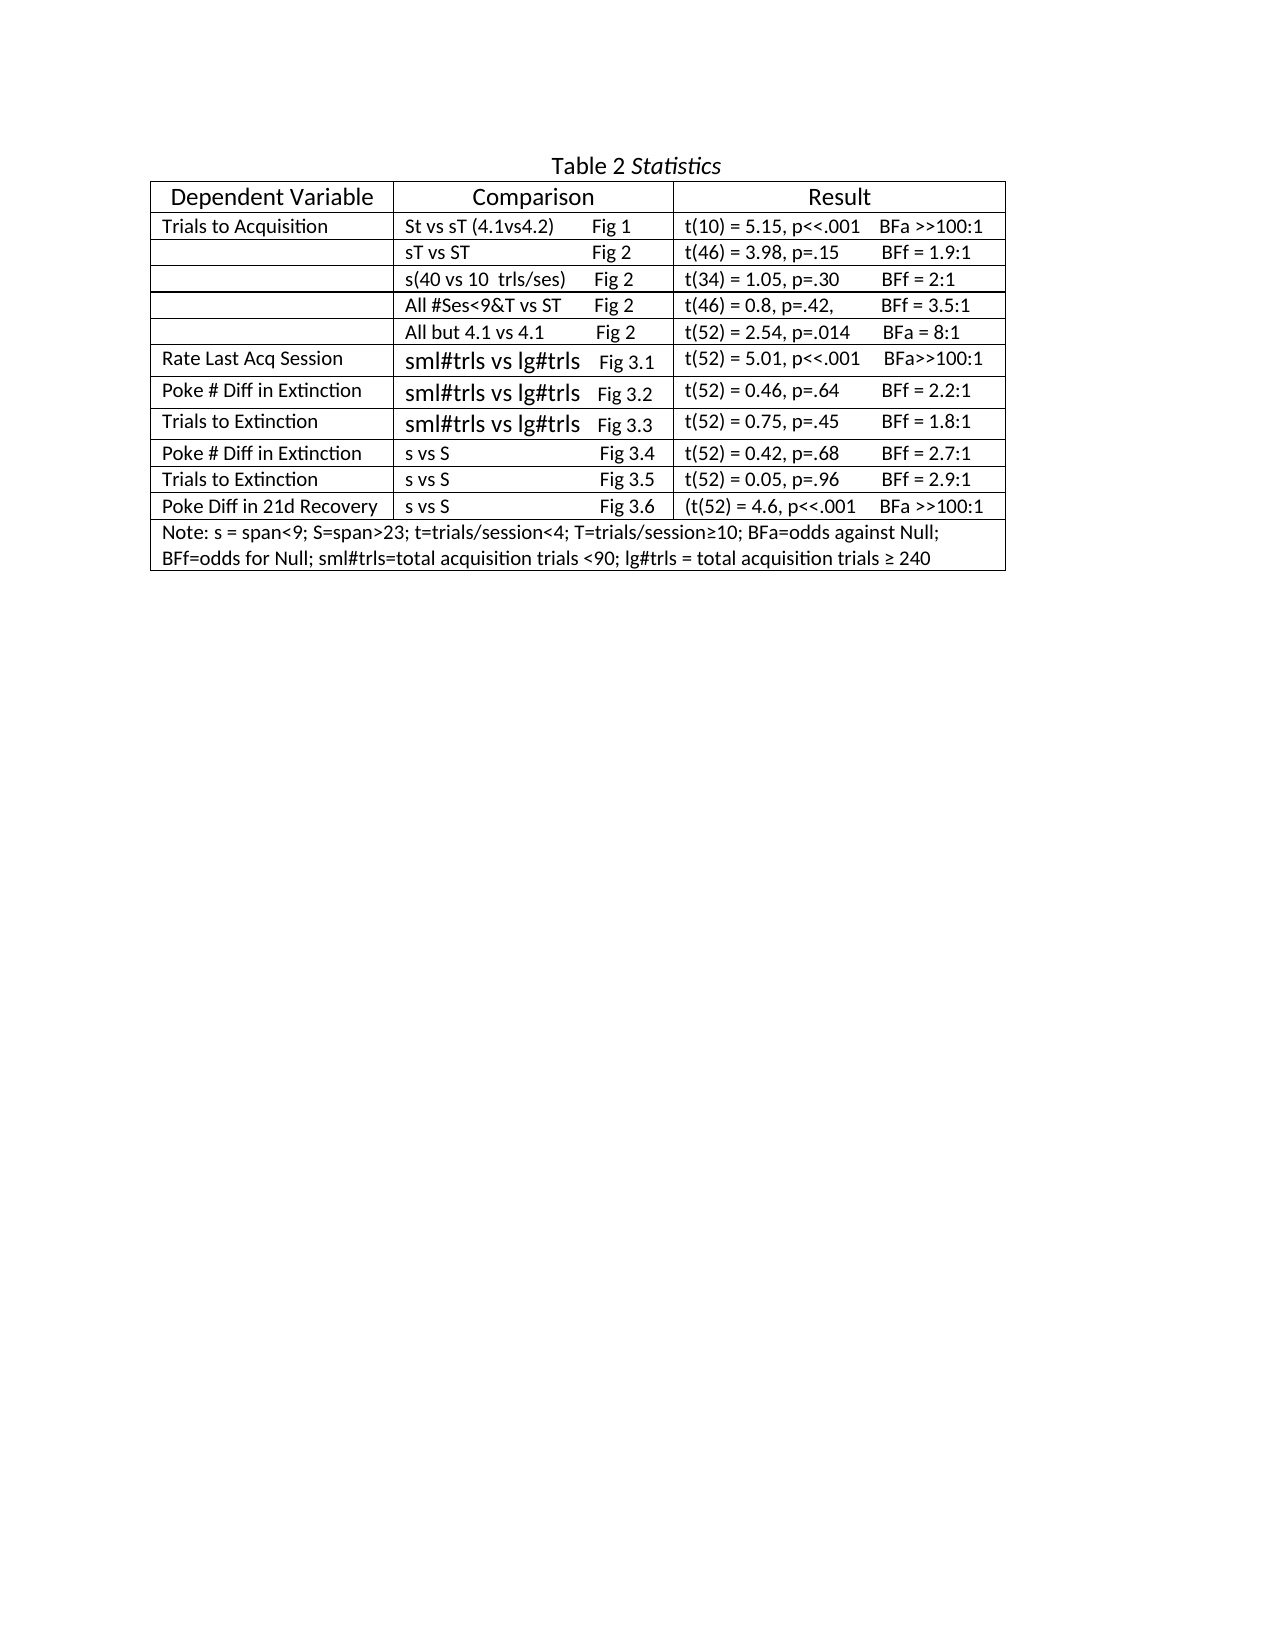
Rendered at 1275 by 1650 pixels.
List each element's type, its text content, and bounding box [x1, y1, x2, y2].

table_cell t(52) = 0.05, p=.96 BFf = 2.9:1 [674, 467, 1005, 492]
table_cell s vs S Fig 3.5 [394, 467, 673, 492]
table_cell Poke Diff in 21d Recovery [151, 493, 393, 518]
table_cell s vs S Fig 3.6 [394, 493, 673, 518]
table_cell [151, 240, 393, 265]
table_cell All #Ses<9&T vs ST Fig 2 [394, 293, 673, 318]
table_cell s(40 vs 10 trls/ses) Fig 2 [394, 266, 673, 291]
table_cell Trials to Acquisition [151, 213, 393, 238]
table_cell sT vs ST Fig 2 [394, 240, 673, 265]
table_cell t(46) = 0.8, p=.42, BFf = 3.5:1 [674, 293, 1005, 318]
table_cell t(52) = 0.46, p=.64 BFf = 2.2:1 [674, 377, 1005, 407]
table_cell t(10) = 5.15, p<<.001 BFa >>100:1 [674, 213, 1005, 238]
table_cell t(52) = 0.42, p=.68 BFf = 2.7:1 [674, 440, 1005, 466]
table_cell sml#trls vs lg#trls Fig 3.3 [394, 409, 673, 439]
table_cell s vs S Fig 3.4 [394, 440, 673, 466]
table_cell All but 4.1 vs 4.1 Fig 2 [394, 319, 673, 344]
table_cell Trials to Extinction [151, 409, 393, 439]
table_cell t(52) = 0.75, p=.45 BFf = 1.8:1 [674, 409, 1005, 439]
table_cell Rate Last Acq Session [151, 345, 393, 376]
table_cell Poke # Diff in Extinction [151, 440, 393, 466]
table_cell (t(52) = 4.6, p<<.001 BFa >>100:1 [674, 493, 1005, 518]
text Table 2 Statistics [150, 150, 1125, 181]
table_cell sml#trls vs lg#trls Fig 3.1 [394, 345, 673, 376]
table_cell [151, 319, 393, 344]
table_header Result [674, 182, 1005, 212]
table_cell St vs sT (4.1vs4.2) Fig 1 [394, 213, 673, 238]
table_cell t(46) = 3.98, p=.15 BFf = 1.9:1 [674, 240, 1005, 265]
table_cell [151, 293, 393, 318]
table_cell sml#trls vs lg#trls Fig 3.2 [394, 377, 673, 407]
table_cell Poke # Diff in Extinction [151, 377, 393, 407]
table_cell [151, 266, 393, 291]
table_header Dependent Variable [151, 182, 393, 212]
table_cell Trials to Extinction [151, 467, 393, 492]
table_cell Note: s = span<9; S=span>23; t=trials/session<4; T=trials/session≥10; BFa=odds against Null; BFf=odds for Null; sml#trls=total acquisition trials <90; lg#trls = total acquisition trials ≥ 240 [151, 520, 1005, 570]
table_cell t(34) = 1.05, p=.30 BFf = 2:1 [674, 266, 1005, 291]
table_cell t(52) = 5.01, p<<.001 BFa>>100:1 [674, 345, 1005, 376]
table_header Comparison [394, 182, 673, 212]
table_cell t(52) = 2.54, p=.014 BFa = 8:1 [674, 319, 1005, 344]
